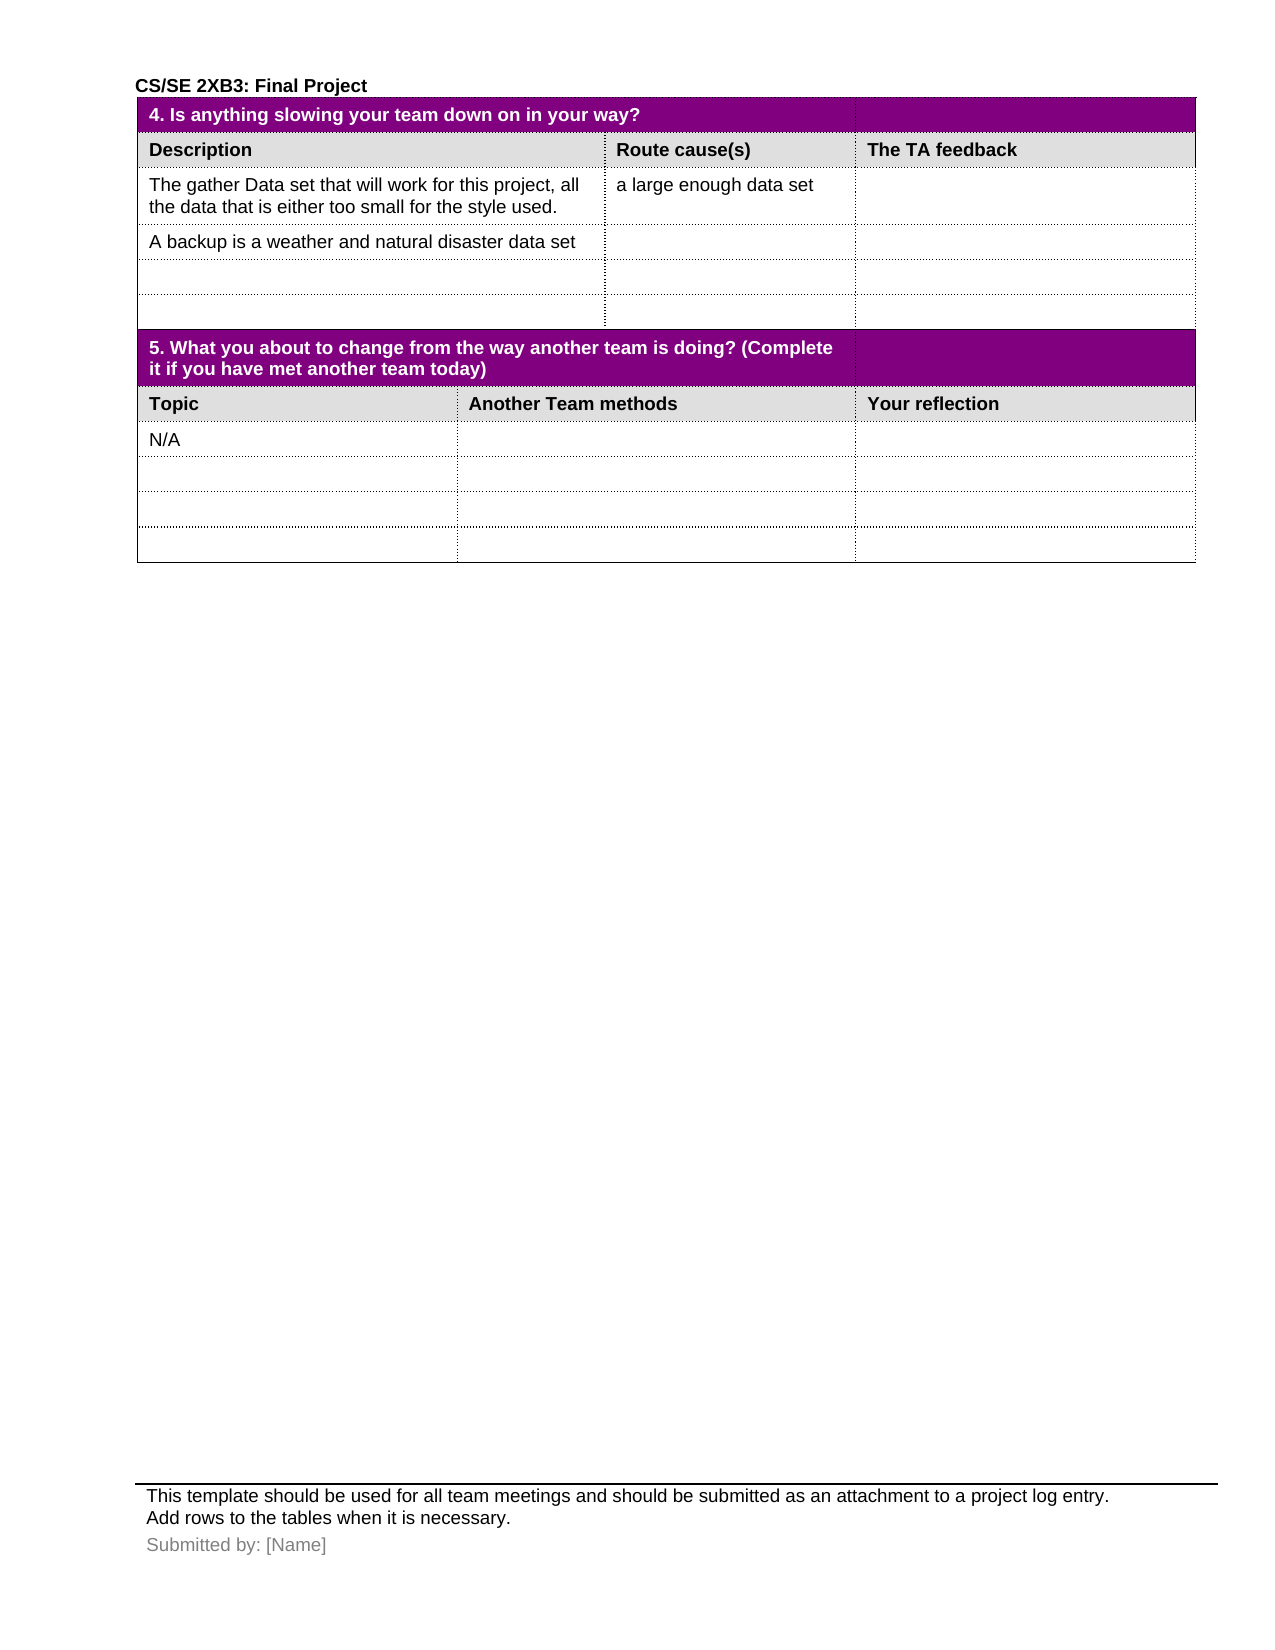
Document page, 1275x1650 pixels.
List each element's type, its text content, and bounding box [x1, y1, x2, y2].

table_cell [138, 456, 457, 491]
table_cell Description [138, 132, 605, 167]
table_cell Your reflection [856, 386, 1195, 421]
table_header 4. Is anything slowing your team down on in your way? [138, 97, 856, 132]
table_cell [856, 456, 1196, 491]
table_cell The gather Data set that will work for this project, all the data that is either too small for the style used. [138, 167, 605, 223]
table_cell N/A [138, 421, 457, 456]
table_cell [457, 526, 856, 561]
table_cell [605, 224, 856, 258]
table_cell [138, 526, 457, 561]
table_cell [856, 224, 1196, 258]
table_cell Another Team methods [457, 386, 856, 421]
table_header [856, 97, 1195, 132]
table_cell [856, 294, 1196, 329]
table_cell [457, 421, 856, 456]
table_cell [856, 421, 1196, 456]
table_cell The TA feedback [856, 132, 1195, 167]
table_cell [457, 456, 856, 491]
table_cell A backup is a weather and natural disaster data set [138, 224, 605, 258]
table_cell Route cause(s) [605, 132, 856, 167]
table_cell [138, 491, 457, 526]
table_cell [605, 259, 856, 294]
table_cell [605, 294, 856, 329]
table_cell [856, 167, 1196, 223]
table_cell [457, 491, 856, 526]
table_cell 5. What you about to change from the way another team is doing? (Complete it if you have met another team today) [138, 330, 856, 386]
table_cell [138, 259, 605, 294]
table_cell Topic [138, 386, 457, 421]
table_cell [856, 259, 1196, 294]
table_cell [856, 329, 1195, 386]
table_cell [138, 294, 605, 329]
table_cell a large enough data set [605, 167, 856, 223]
table_cell [856, 491, 1196, 526]
table_cell [856, 526, 1196, 561]
